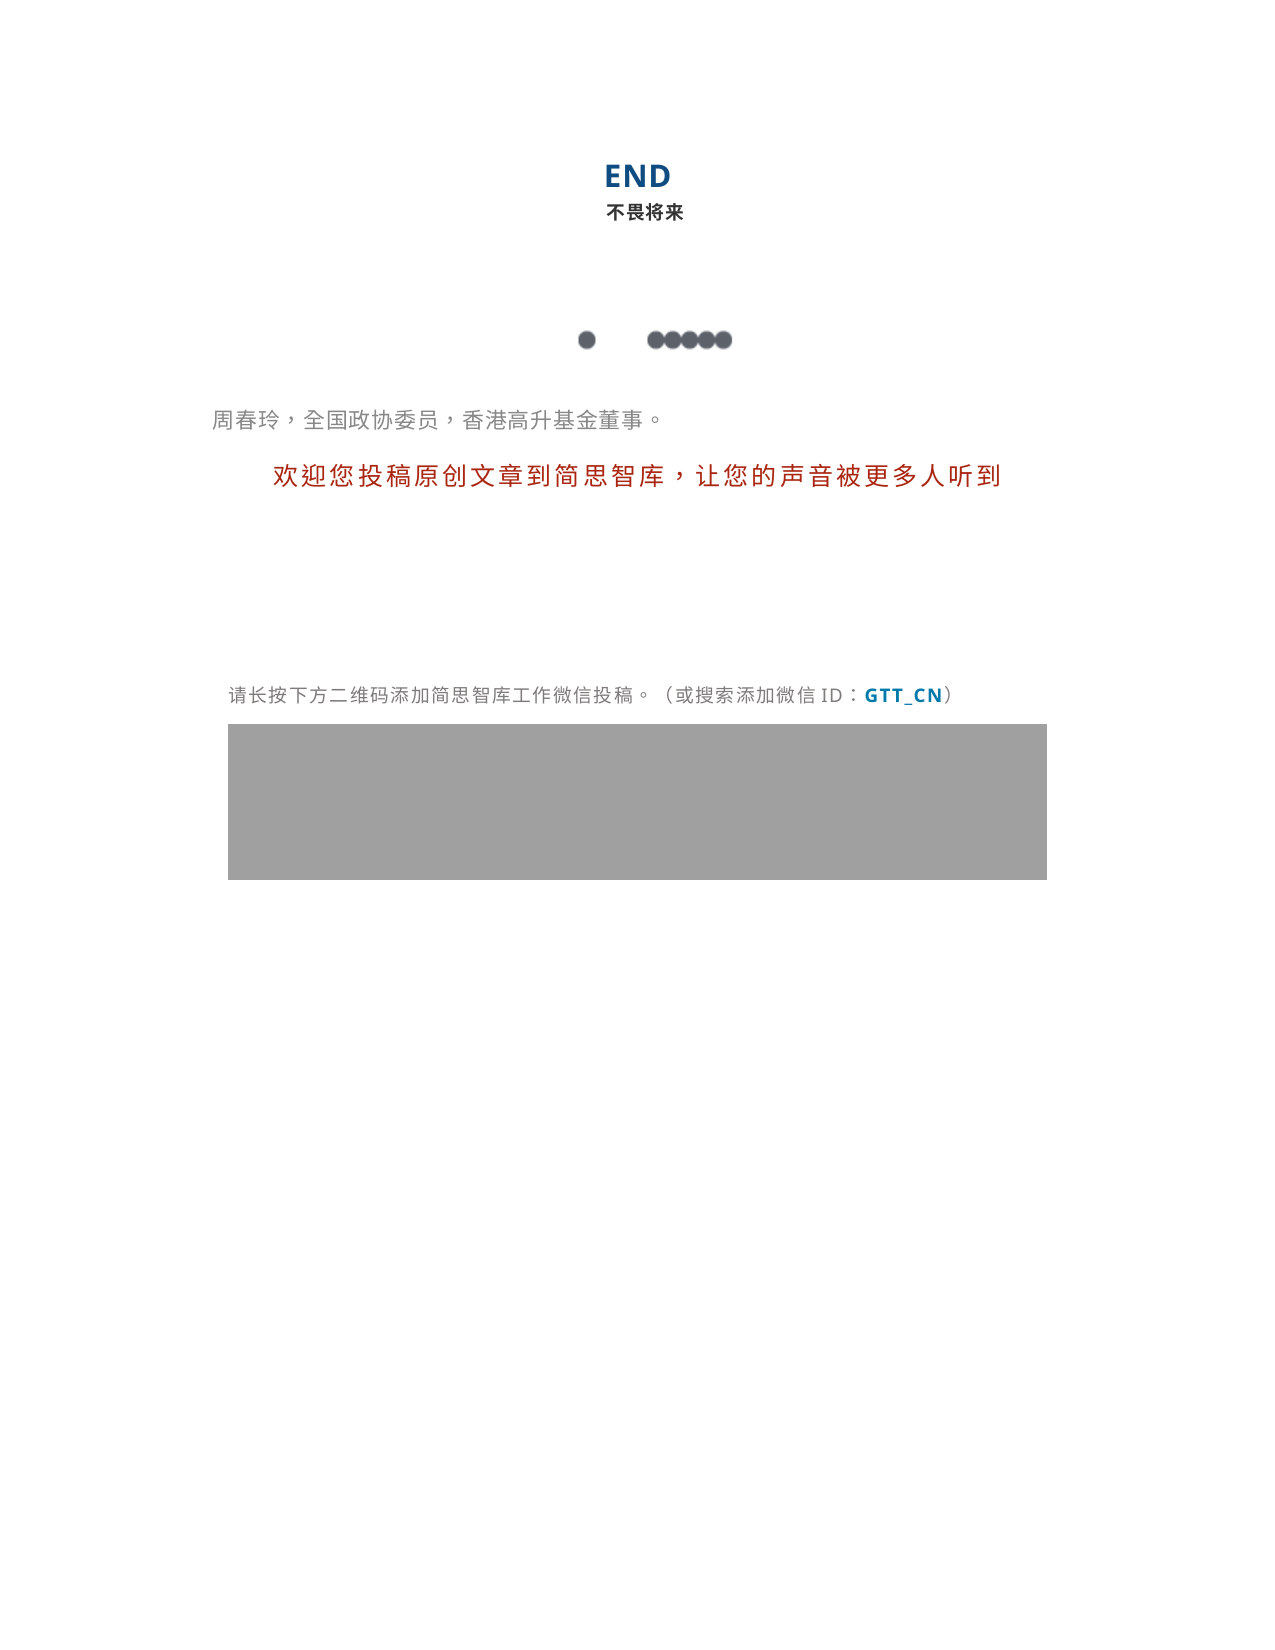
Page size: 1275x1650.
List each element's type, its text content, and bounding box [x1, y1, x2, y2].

text 欢迎您投稿原创文章到简思智库，让您的声音被更多人听到 [228, 458, 1047, 492]
text 不畏将来 [244, 197, 1047, 225]
text 请长按下方二维码添加简思智库工作微信投稿。（或搜索添加微信ID：GTT_CN） [228, 683, 1047, 708]
text 周春玲，全国政协委员，香港高升基金董事。 [212, 395, 1062, 435]
picture [231, 326, 1132, 354]
text END [228, 150, 1047, 197]
